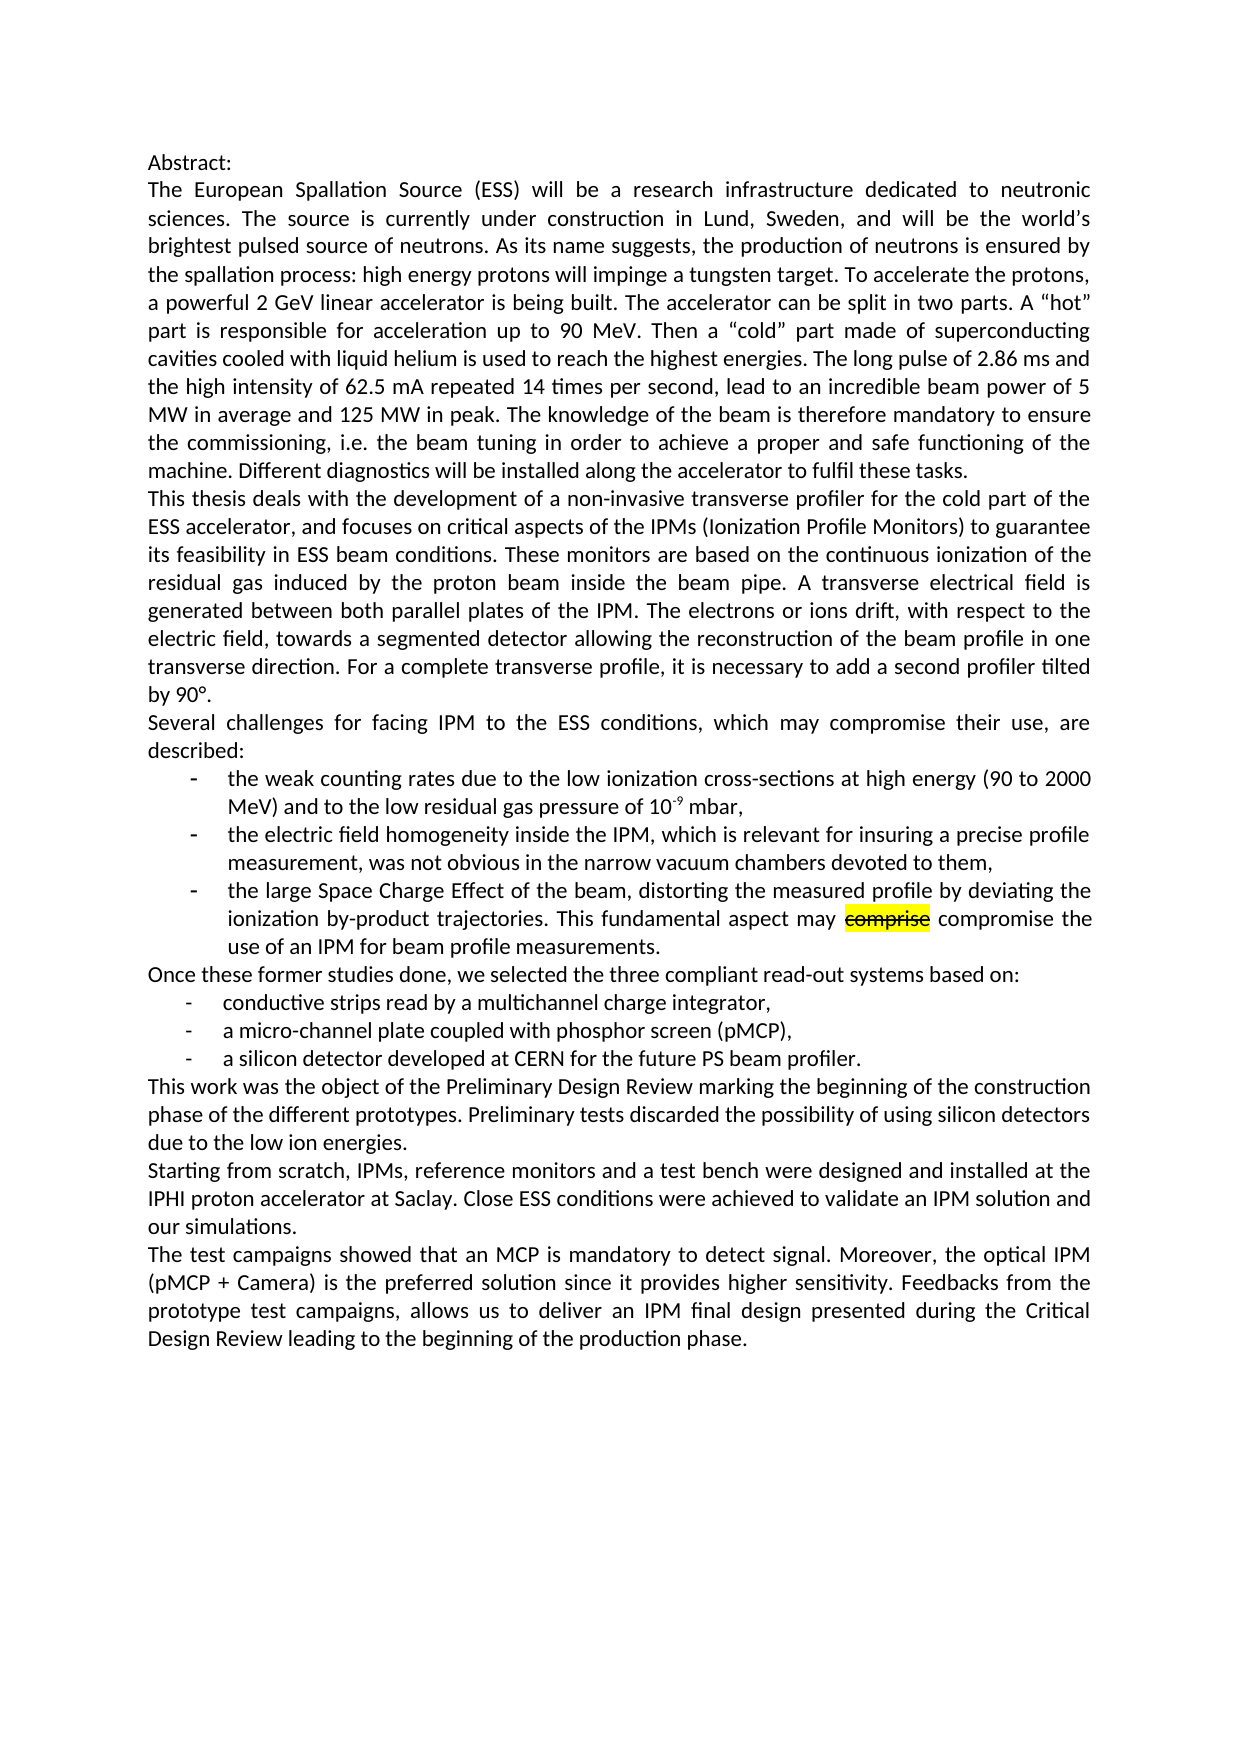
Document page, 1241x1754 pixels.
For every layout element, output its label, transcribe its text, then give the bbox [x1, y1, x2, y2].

text Once these former studies done, we selected the three compliant read-out systems based on: [148, 960, 1093, 988]
text This work was the object of the Preliminary Design Review marking the beginning of the construction phase of the different prototypes. Preliminary tests discarded the possibility of using silicon detectors due to the low ion energies. [148, 1072, 1093, 1156]
list a micro-channel plate coupled with phosphor screen (pMCP), [185, 1016, 1093, 1044]
list the weak counting rates due to the low ionization cross-sections at high energy (90 to 2000 MeV) and to the low residual gas pressure of 10-9 mbar, [190, 764, 1093, 820]
text This thesis deals with the development of a non-invasive transverse profiler for the cold part of the ESS accelerator, and focuses on critical aspects of the IPMs (Ionization Profile Monitors) to guarantee its feasibility in ESS beam conditions. These monitors are based on the continuous ionization of the residual gas induced by the proton beam inside the beam pipe. A transverse electrical field is generated between both parallel plates of the IPM. The electrons or ions drift, with respect to the electric field, towards a segmented detector allowing the reconstruction of the beam profile in one transverse direction. For a complete transverse profile, it is necessary to add a second profiler tilted by 90°. [148, 484, 1093, 708]
text The test campaigns showed that an MCP is mandatory to detect signal. Moreover, the optical IPM (pMCP + Camera) is the preferred solution since it provides higher sensitivity. Feedbacks from the prototype test campaigns, allows us to deliver an IPM final design presented during the Critical Design Review leading to the beginning of the production phase. [148, 1240, 1093, 1352]
list the electric field homogeneity inside the IPM, which is relevant for insuring a precise profile measurement, was not obvious in the narrow vacuum chambers devoted to them, [190, 820, 1093, 876]
list the large Space Charge Effect of the beam, distorting the measured profile by deviating the ionization by-product trajectories. This fundamental aspect may comprise compromise the use of an IPM for beam profile measurements. [190, 876, 1093, 960]
text Abstract: [148, 148, 1093, 176]
text Several challenges for facing IPM to the ESS conditions, which may compromise their use, are described: [148, 708, 1093, 764]
text Starting from scratch, IPMs, reference monitors and a test bench were designed and installed at the IPHI proton accelerator at Saclay. Close ESS conditions were achieved to validate an IPM solution and our simulations. [148, 1156, 1093, 1240]
text The European Spallation Source (ESS) will be a research infrastructure dedicated to neutronic sciences. The source is currently under construction in Lund, Sweden, and will be the world’s brightest pulsed source of neutrons. As its name suggests, the production of neutrons is ensured by the spallation process: high energy protons will impinge a tungsten target. To accelerate the protons, a powerful 2 GeV linear accelerator is being built. The accelerator can be split in two parts. A “hot” part is responsible for acceleration up to 90 MeV. Then a “cold” part made of superconducting cavities cooled with liquid helium is used to reach the highest energies. The long pulse of 2.86 ms and the high intensity of 62.5 mA repeated 14 times per second, lead to an incredible beam power of 5 MW in average and 125 MW in peak. The knowledge of the beam is therefore mandatory to ensure the commissioning, i.e. the beam tuning in order to achieve a proper and safe functioning of the machine. Different diagnostics will be installed along the accelerator to fulfil these tasks. [148, 176, 1093, 484]
list conductive strips read by a multichannel charge integrator, [185, 988, 1093, 1016]
list a silicon detector developed at CERN for the future PS beam profiler. [185, 1044, 1093, 1072]
